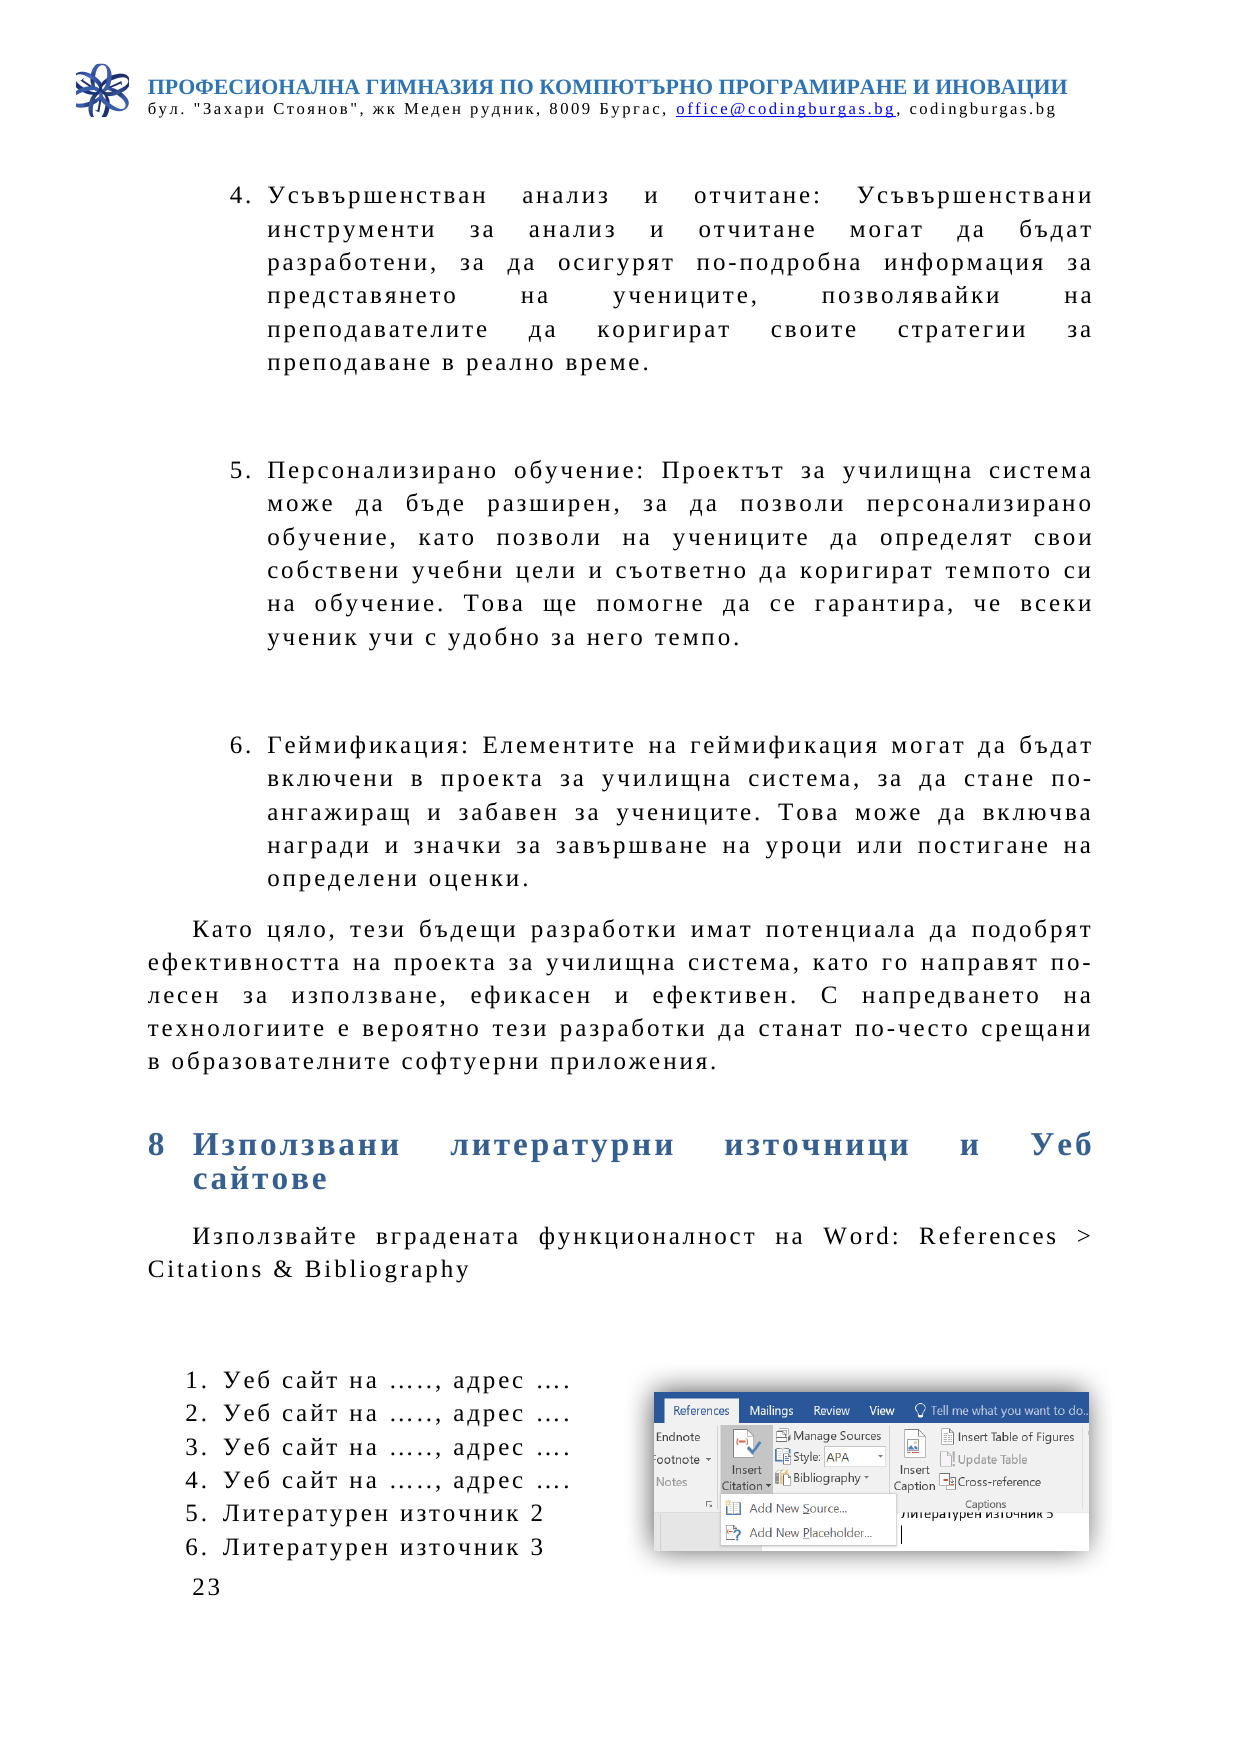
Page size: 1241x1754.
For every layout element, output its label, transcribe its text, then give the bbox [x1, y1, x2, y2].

text Като цяло, тези бъдещи разработки имат потенциала да подобрят ефективността на проекта за училищна система, като го направят по-лесен за използване, ефикасен и ефективен. С напредването на технологиите е вероятно тези разработки да станат по-често срещани в образователните софтуерни приложения. [148, 914, 1092, 1075]
list Уеб сайт на ….., адрес …. [185, 1362, 1092, 1395]
list Уеб сайт на ….., адрес …. [185, 1428, 630, 1462]
subtitle Използвани литературни източници и Уеб сайтове [148, 1129, 1092, 1196]
text Използвайте вградената функционалност на Word: References > Citations & Bibliography [148, 1221, 1092, 1283]
list Уеб сайт на ….., адрес …. [185, 1462, 630, 1495]
picture [76, 63, 130, 117]
list Литературен източник 3 [185, 1528, 644, 1562]
list Литературен източник 2 [185, 1495, 631, 1528]
list Уеб сайт на ….., адрес …. [185, 1395, 633, 1428]
list Геймификация: Елементите на геймификация могат да бъдат включени в проекта за училищна система, за да стане по-ангажиращ и забавен за учениците. Това може да включва награди и значки за завършване на уроци или постигане на определени оценки. [229, 727, 1092, 893]
list Персонализирано обучение: Проектът за училищна система може да бъде разширен, за да позволи персонализирано обучение, като позволи на учениците да определят свои собствени учебни цели и съответно да коригират темпото си на обучение. Това ще помогне да се гарантира, че всеки ученик учи с удобно за него темпо. [229, 452, 1092, 652]
picture [654, 1392, 1089, 1551]
list Усъвършенстван анализ и отчитане: Усъвършенствани инструменти за анализ и отчитане могат да бъдат разработени, за да осигурят по-подробна информация за представянето на учениците, позволявайки на преподавателите да коригират своите стратегии за преподаване в реално време. [229, 177, 1092, 377]
